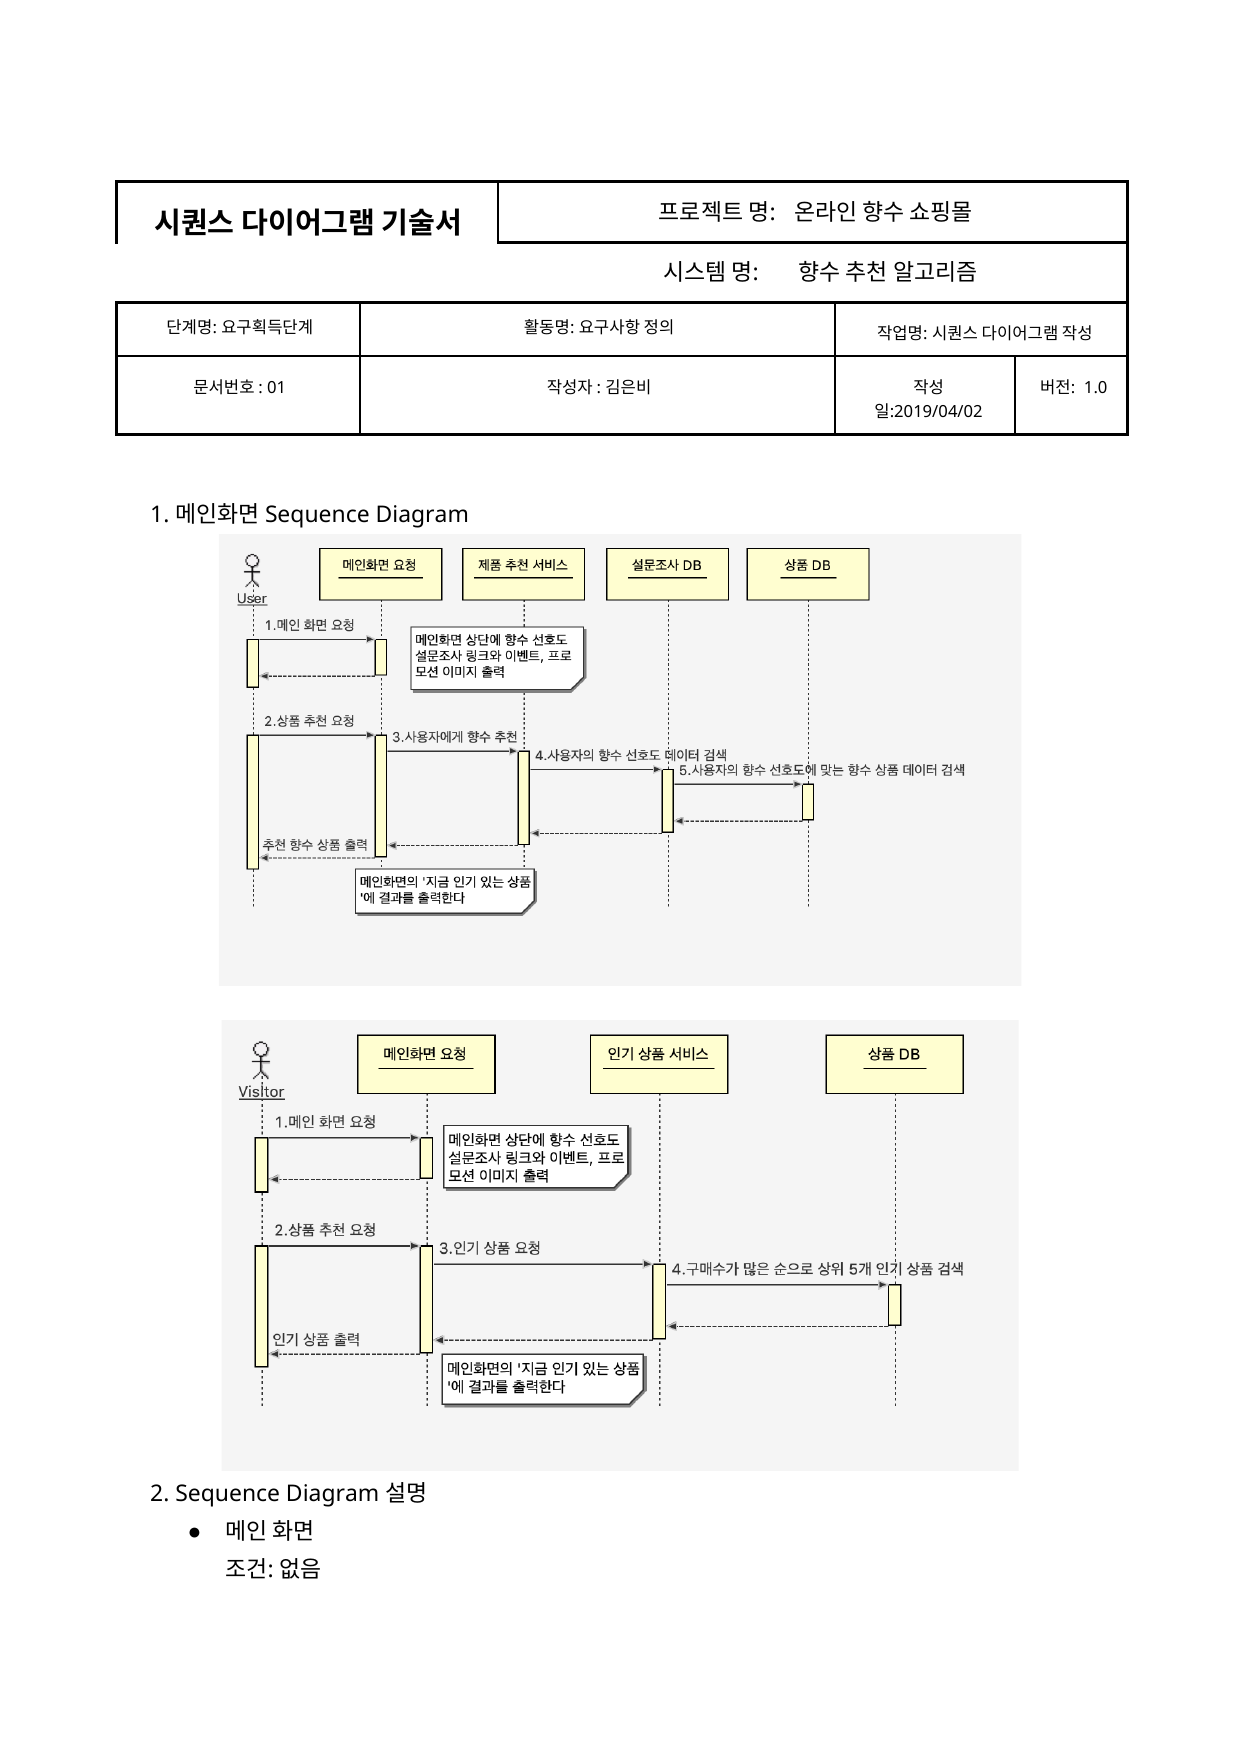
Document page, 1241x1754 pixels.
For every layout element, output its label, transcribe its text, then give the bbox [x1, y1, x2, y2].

table_cell 작업명: 시퀀스 다이어그램 작성 [836, 304, 1126, 355]
picture [218, 534, 1022, 986]
table_cell 버전: 1.0 [1016, 357, 1126, 432]
table_cell 문서번호 : 01 [118, 357, 359, 432]
table_header 프로젝트 명: 온라인 향수 쇼핑몰 [499, 183, 1126, 241]
list 메인 화면 [187, 1513, 1090, 1546]
table_cell 작성일:2019/04/02 [836, 357, 1014, 432]
picture [221, 1020, 1019, 1471]
table_cell 단계명: 요구획득단계 [118, 304, 359, 355]
text 조건: 없음 [225, 1551, 1090, 1585]
table_cell 시스템 명: 향수 추천 알고리즘 [498, 244, 1126, 301]
text 2. Sequence Diagram 설명 [150, 1475, 1090, 1508]
text 1. 메인화면 Sequence Diagram [150, 496, 1090, 529]
table_cell 활동명: 요구사항 정의 [361, 304, 834, 355]
table_cell 작성자 : 김은비 [361, 357, 834, 432]
table_header 시퀀스 다이어그램 기술서 [117, 183, 498, 301]
